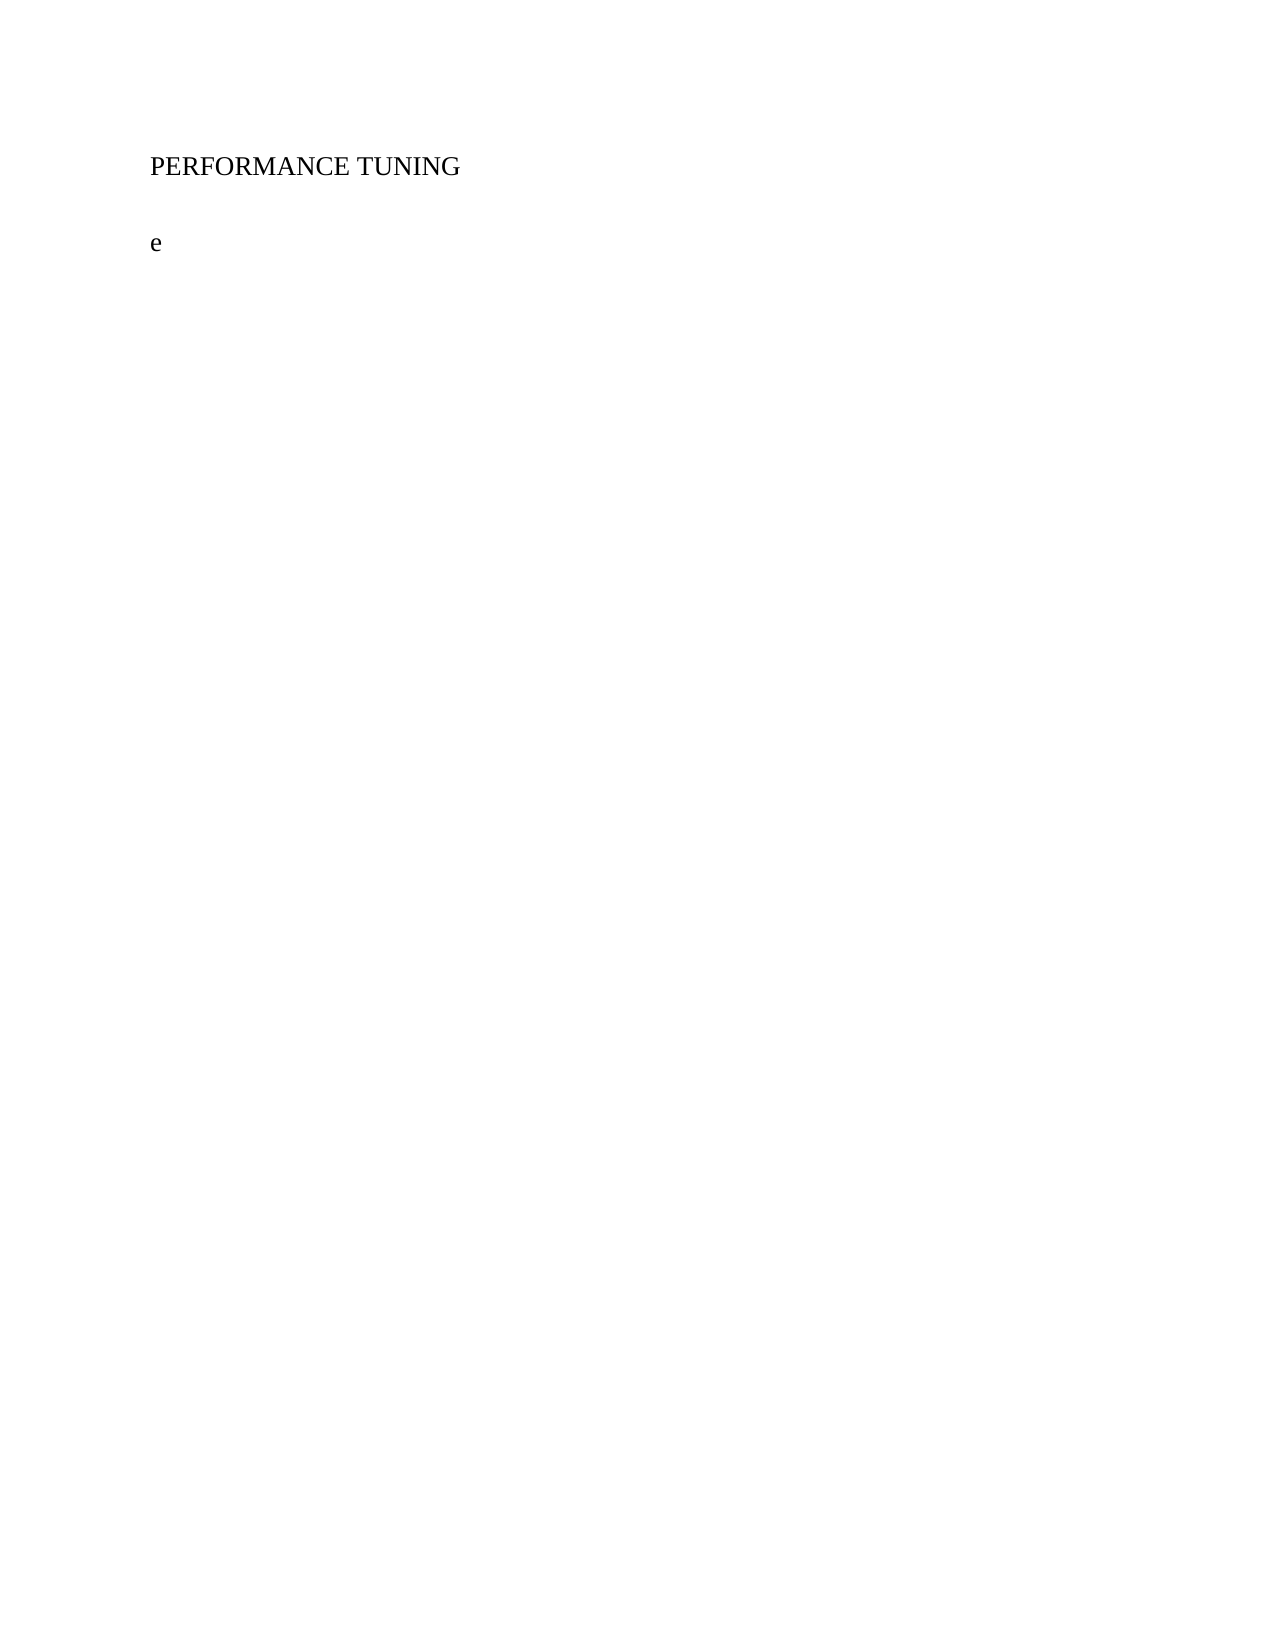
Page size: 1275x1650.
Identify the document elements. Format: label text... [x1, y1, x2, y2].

text PERFORMANCE TUNING [150, 150, 1125, 181]
text e [150, 226, 1125, 257]
